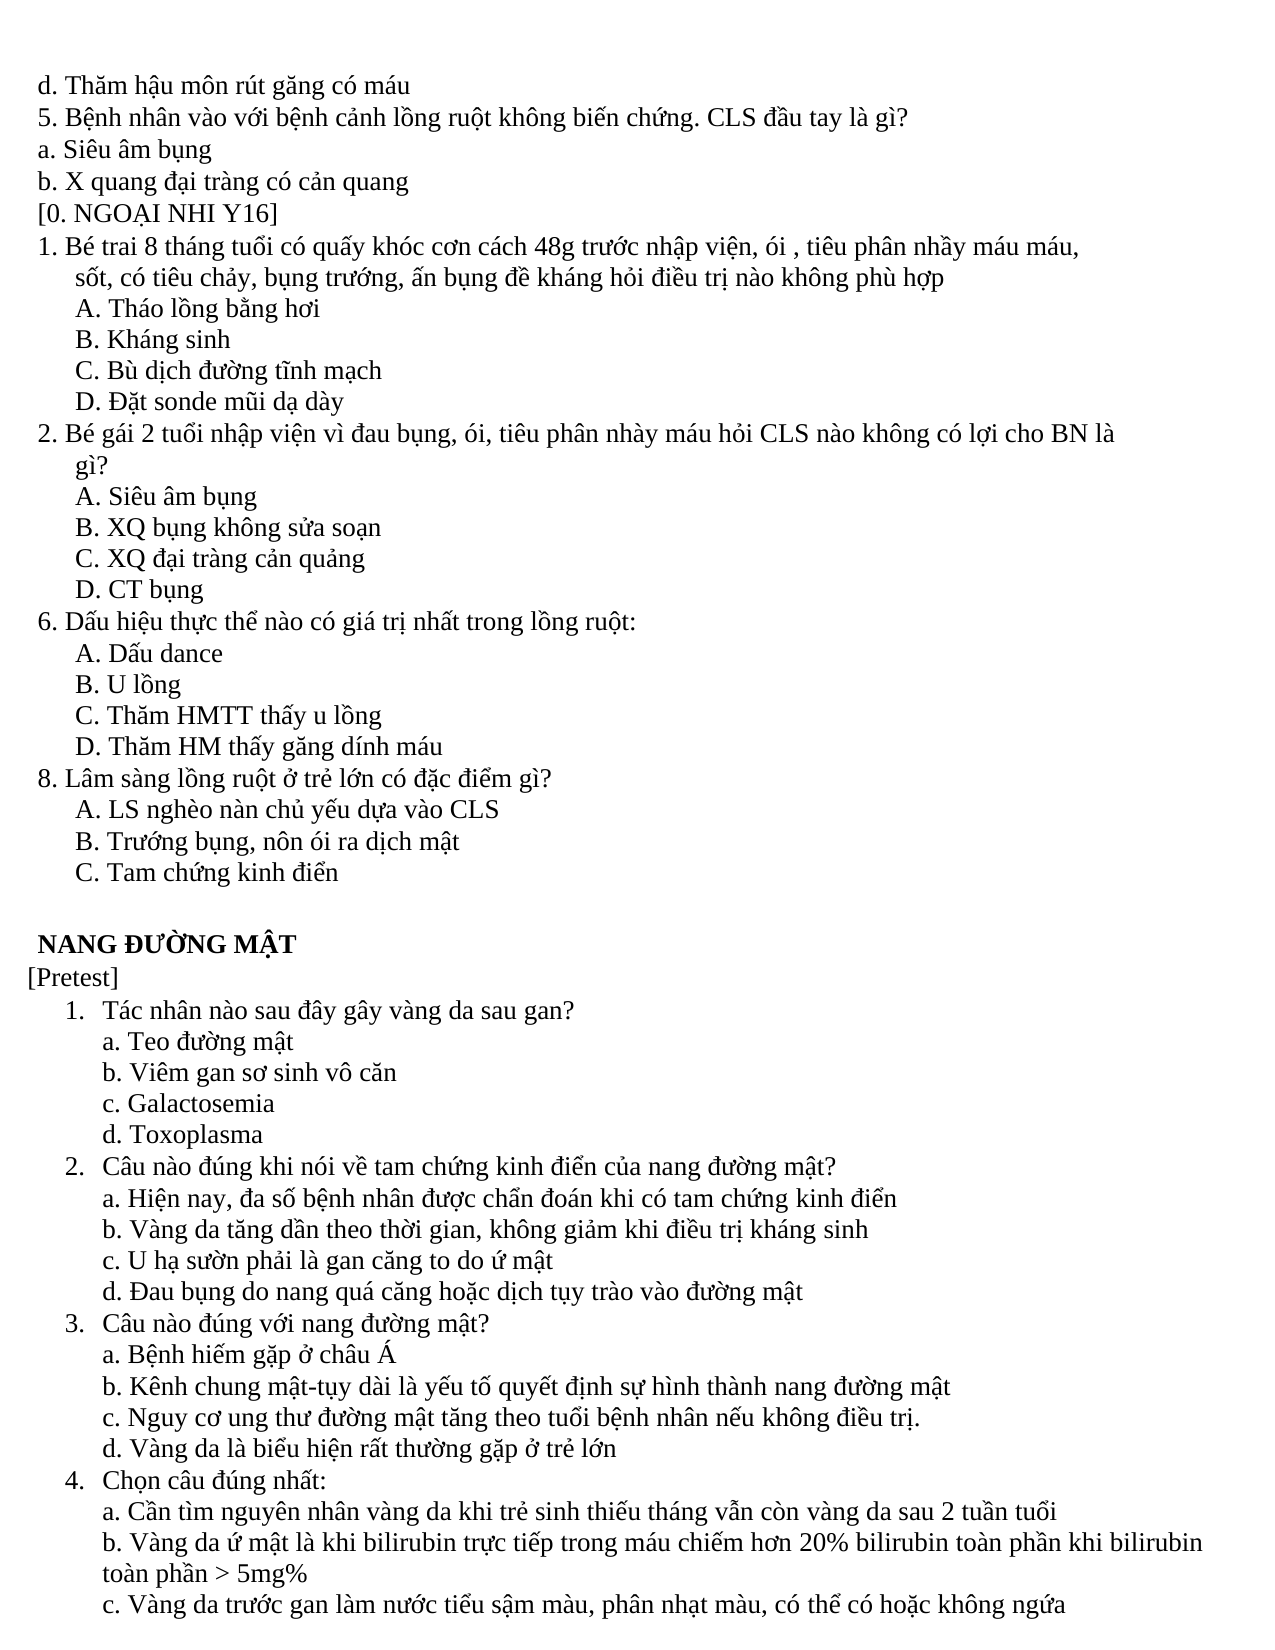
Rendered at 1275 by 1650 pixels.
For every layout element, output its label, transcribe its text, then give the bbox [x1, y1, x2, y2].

text 2. Bé gái 2 tuổi nhập viện vì đau bụng, ói, tiêu phân nhày máu hỏi CLS nào không có lợi cho BN là gì? A. Siêu âm bụng B. XQ bụng không sửa soạn C. XQ đại tràng cản quảng D. CT bụng [37, 418, 1212, 604]
text [0. NGOẠI NHI Y16] [37, 197, 1212, 229]
text d. Thăm hậu môn rút găng có máu [37, 69, 1212, 100]
list Tác nhân nào sau đây gây vàng da sau gan? a. Teo đường mật b. Viêm gan sơ sinh vô căn c. Galactosemia d. Toxoplasma [64, 994, 1212, 1149]
text b. X quang đại tràng có cản quang [37, 165, 1212, 196]
text 5. Bệnh nhân vào với bệnh cảnh lồng ruột không biến chứng. CLS đầu tay là gì? [37, 101, 1212, 132]
subtitle NANG ĐƯỜNG MẬT [37, 925, 1212, 961]
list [64, 1464, 1212, 1620]
text 6. Dấu hiệu thực thể nào có giá trị nhất trong lồng ruột: A. Dấu dance B. U lồng C. Thăm HMTT thấy u lồng D. Thăm HM thấy găng dính máu [37, 606, 1212, 761]
text 8. Lâm sàng lồng ruột ở trẻ lớn có đặc điểm gì? A. LS nghèo nàn chủ yếu dựa vào CLS B. Trướng bụng, nôn ói ra dịch mật C. Tam chứng kinh điển [37, 762, 1212, 887]
list Câu nào đúng với nang đường mật? a. Bệnh hiếm gặp ở châu Á b. Kênh chung mật-tụy dài là yếu tố quyết định sự hình thành nang đường mật c. Nguy cơ ung thư đường mật tăng theo tuổi bệnh nhân nếu không điều trị. d. Vàng da là biểu hiện rất thường gặp ở trẻ lớn [64, 1307, 1212, 1463]
text 1. Bé trai 8 tháng tuổi có quấy khóc cơn cách 48g trước nhập viện, ói , tiêu phân nhầy máu máu, sốt, có tiêu chảy, bụng trướng, ấn bụng đề kháng hỏi điều trị nào không phù hợp A. Tháo lồng bằng hơi B. Kháng sinh C. Bù dịch đường tĩnh mạch D. Đặt sonde mũi dạ dày [37, 230, 1212, 417]
text a. Siêu âm bụng [37, 133, 1212, 164]
text [Pretest] [27, 962, 1212, 993]
list Câu nào đúng khi nói về tam chứng kinh điển của nang đường mật? a. Hiện nay, đa số bệnh nhân được chẩn đoán khi có tam chứng kinh điển b. Vàng da tăng dần theo thời gian, không giảm khi điều trị kháng sinh c. U hạ sườn phải là gan căng to do ứ mật d. Đau bụng do nang quá căng hoặc dịch tụy trào vào đường mật [64, 1151, 1212, 1306]
